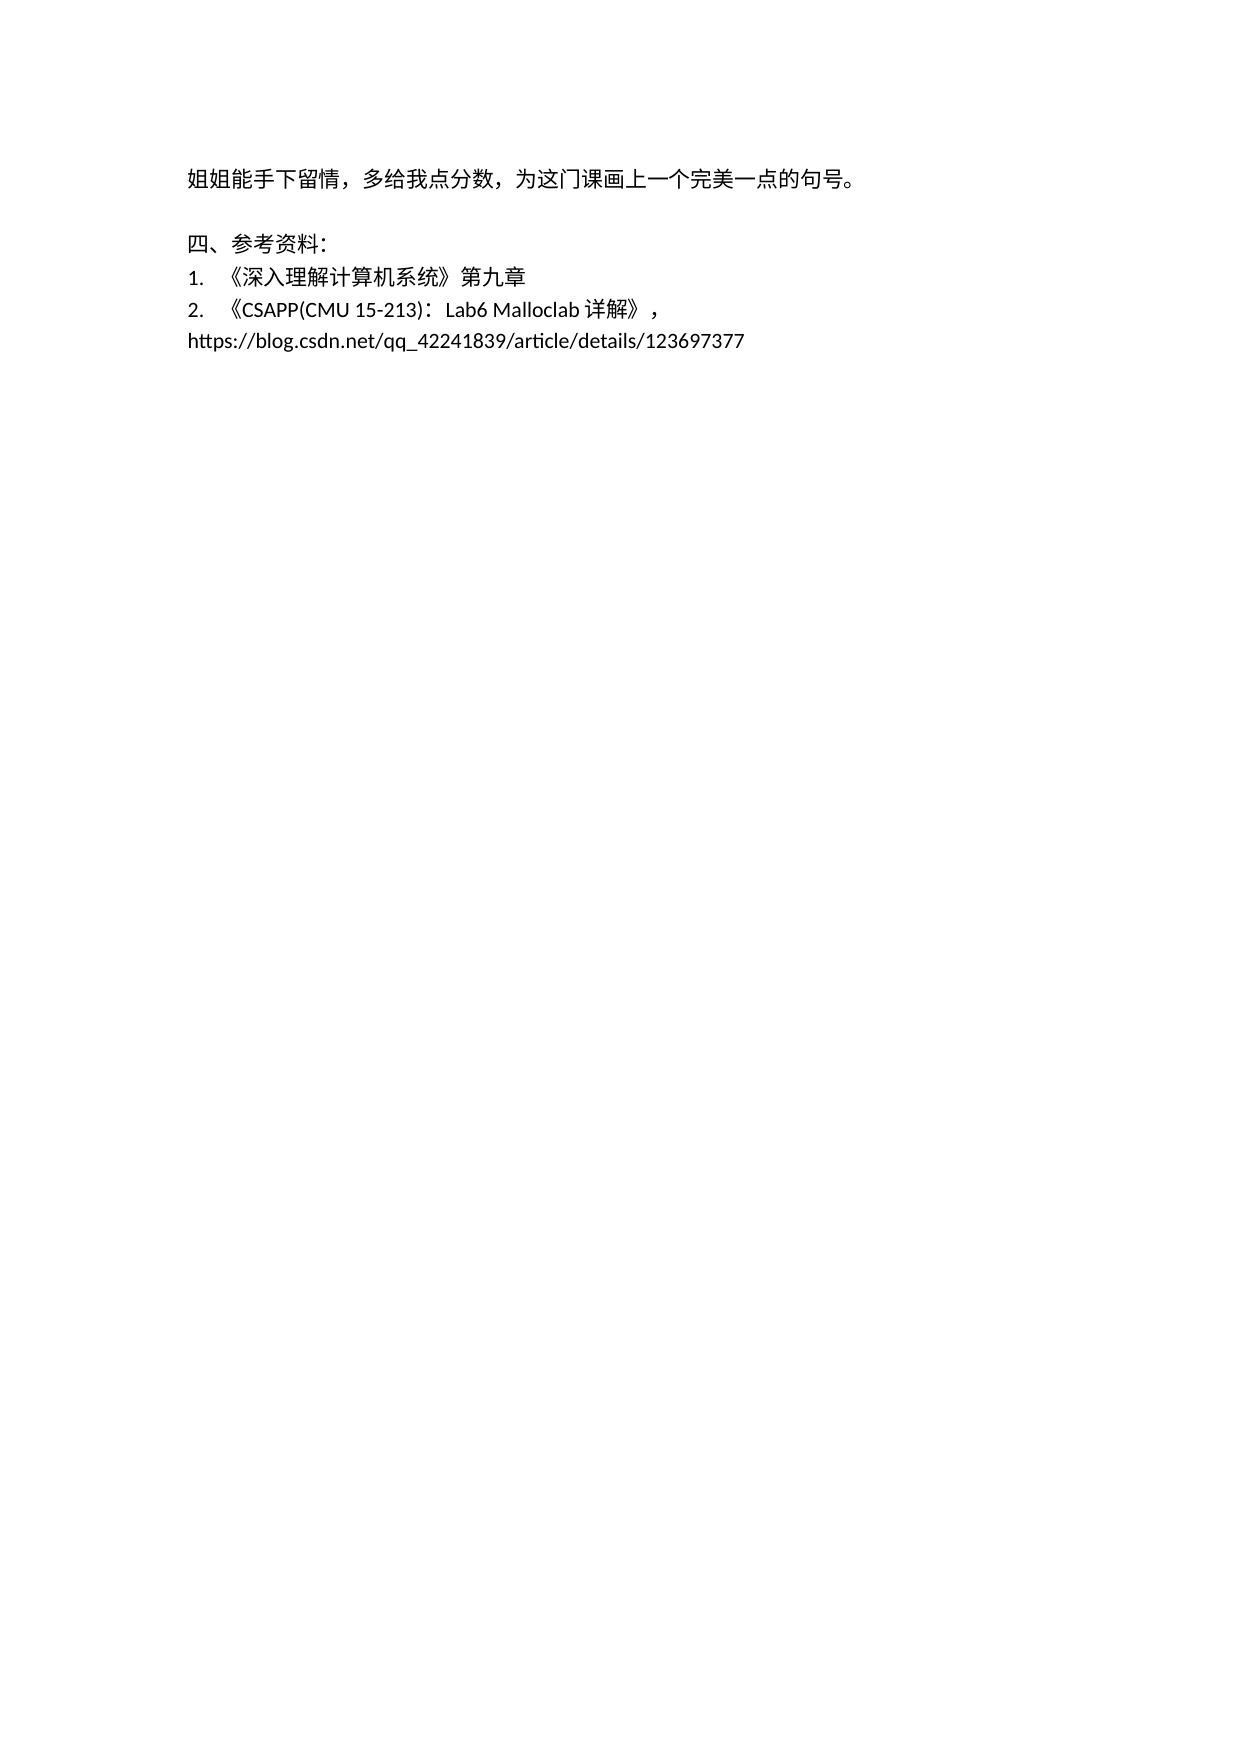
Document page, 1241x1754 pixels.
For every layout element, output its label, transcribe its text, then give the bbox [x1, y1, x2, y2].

list https://blog.csdn.net/qq_42241839/article/details/123697377 [187, 324, 1053, 357]
text 四、参考资料： [187, 227, 1053, 259]
list 《CSAPP(CMU 15-213)：Lab6 Malloclab详解》， [187, 292, 1053, 324]
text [187, 162, 1053, 194]
list 《深入理解计算机系统》第九章 [187, 259, 1053, 292]
